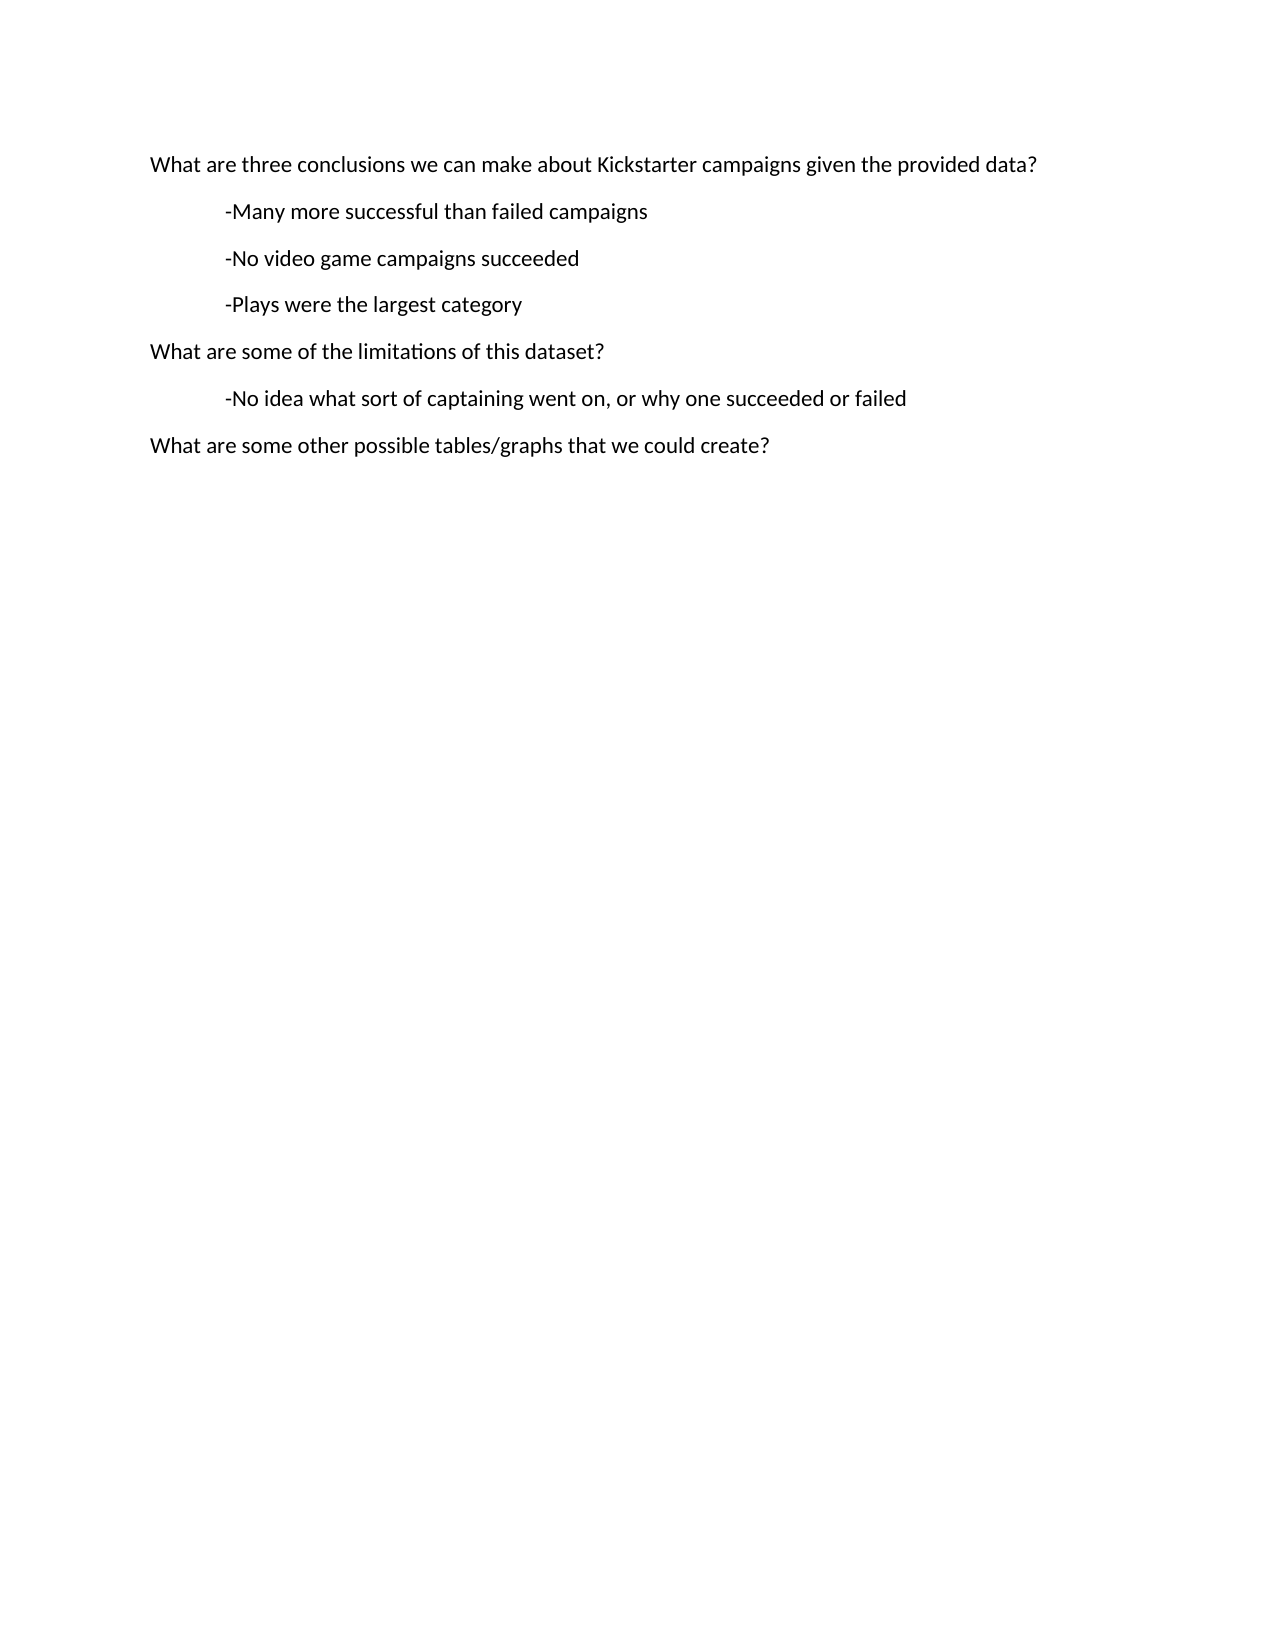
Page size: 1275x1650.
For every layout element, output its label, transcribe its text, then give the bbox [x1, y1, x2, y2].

text -Many more successful than failed campaigns [150, 197, 1125, 225]
text What are three conclusions we can make about Kickstarter campaigns given the provided data? [150, 150, 1125, 178]
text -No idea what sort of captaining went on, or why one succeeded or failed [150, 384, 1125, 412]
text What are some of the limitations of this dataset? [150, 337, 1125, 366]
text -No video game campaigns succeeded [150, 244, 1125, 272]
text -Plays were the largest category [150, 291, 1125, 319]
text What are some other possible tables/graphs that we could create? [150, 431, 1125, 459]
